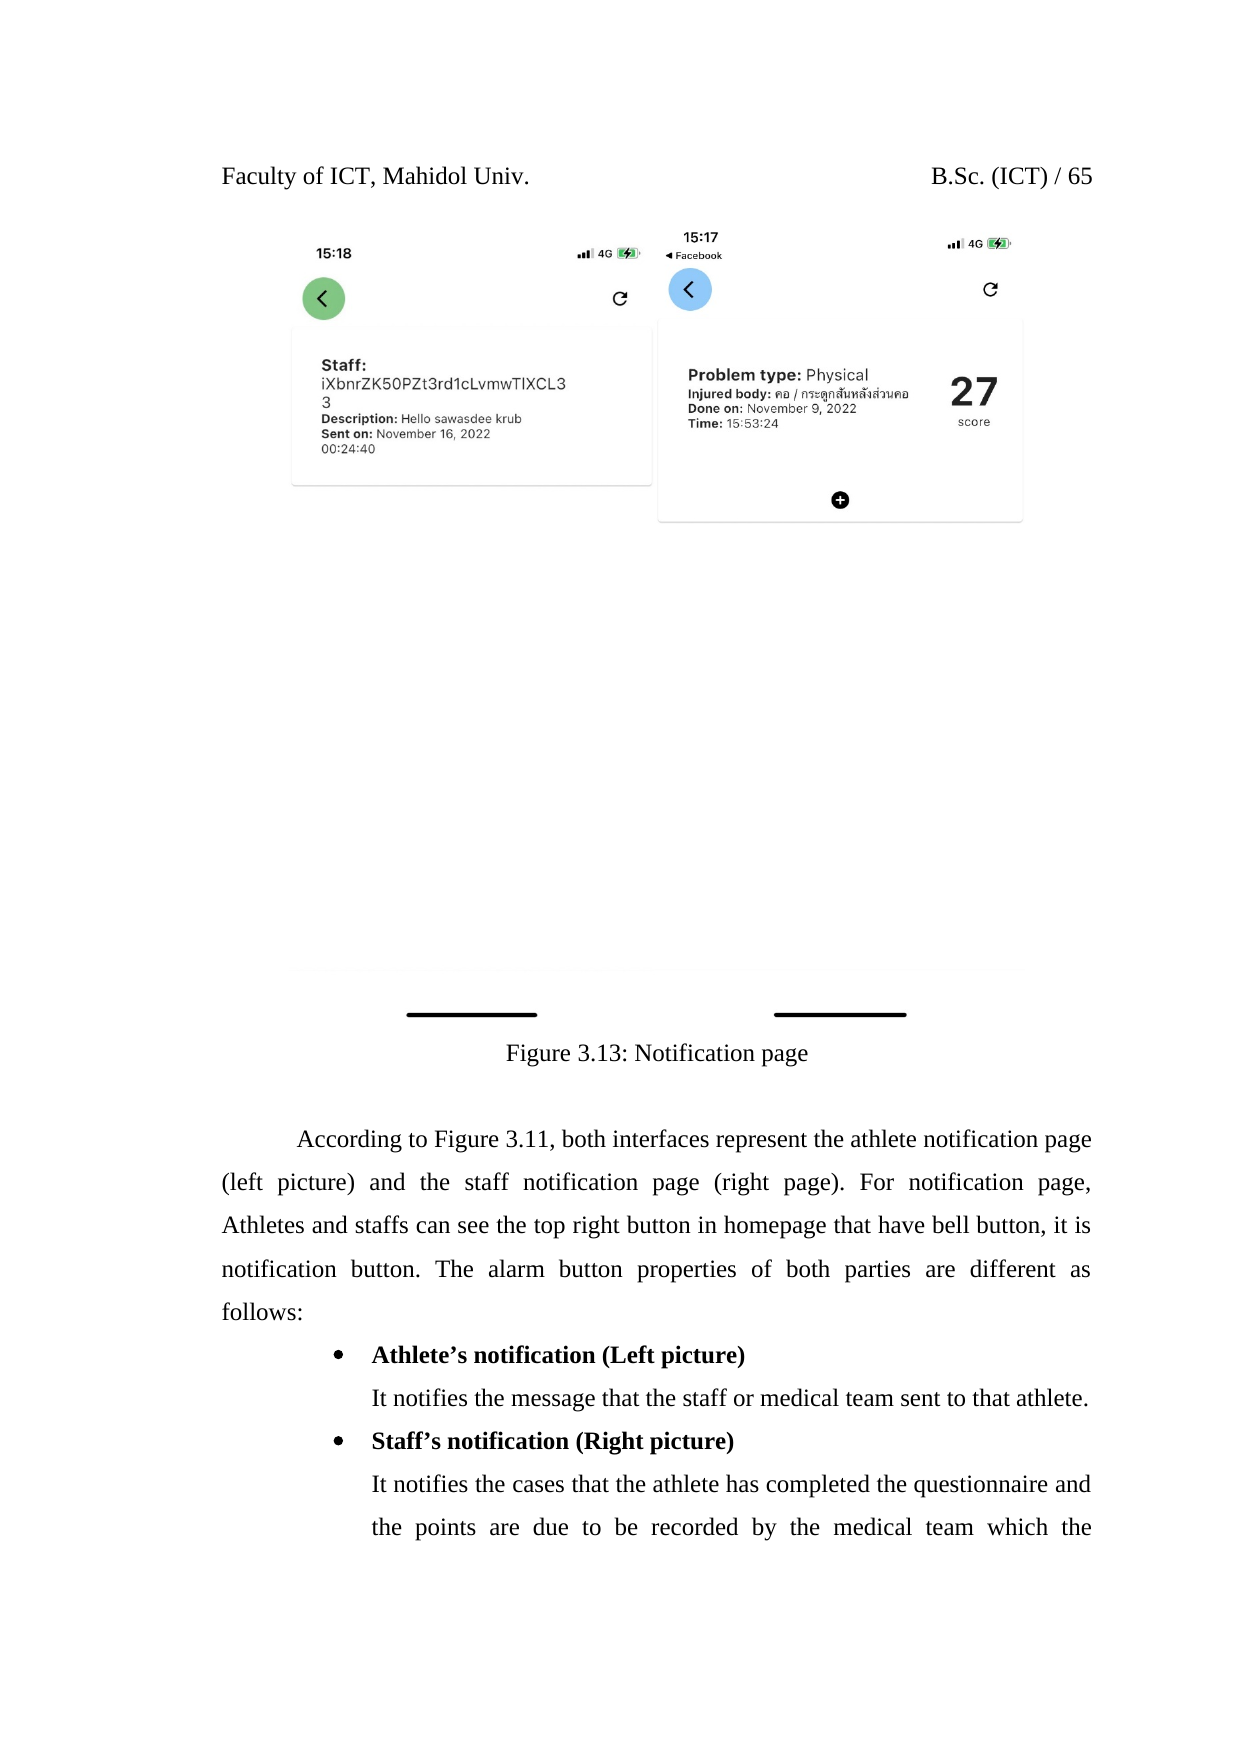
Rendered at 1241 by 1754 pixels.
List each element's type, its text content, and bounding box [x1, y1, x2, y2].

text It notifies the message that the staff or medical team sent to that athlete. [371, 1383, 1092, 1412]
picture [288, 221, 1026, 1024]
list Staff’s notification (Right picture) [334, 1426, 1092, 1455]
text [371, 1469, 1092, 1541]
list Athlete’s notification (Left picture) [334, 1340, 1092, 1369]
text According to Figure 3.11, both interfaces represent the athlete notification page (left picture) and the staff notification page (right page). For notification page, Athletes and staffs can see the top right button in homepage that have bell button, it is notification button. The alarm button properties of both parties are different as follows: [221, 1124, 1092, 1326]
